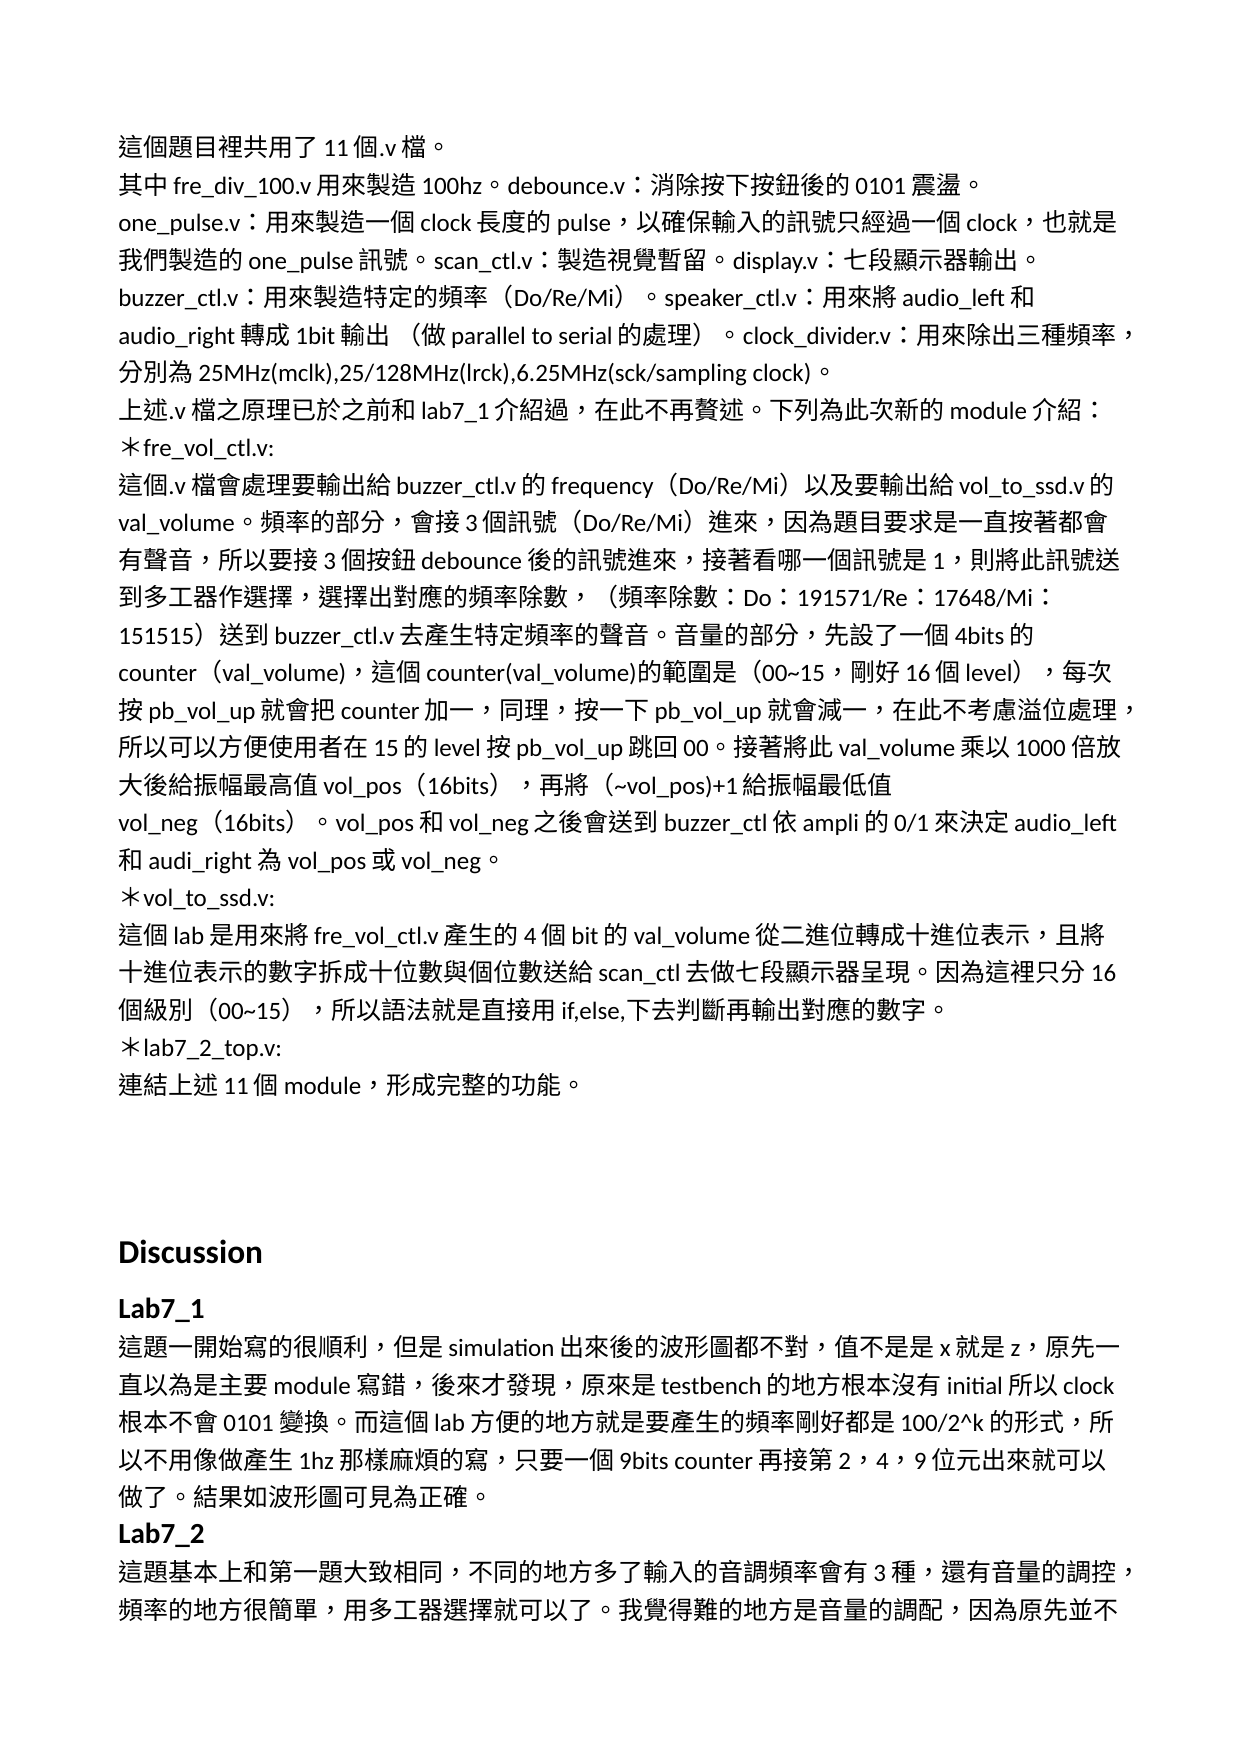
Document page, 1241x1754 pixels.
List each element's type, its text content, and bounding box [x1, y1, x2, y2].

text ＊vol_to_ssd.v: [118, 877, 1122, 914]
text 連結上述11個module，形成完整的功能。 [118, 1064, 1122, 1102]
text buzzer_ctl.v：用來製造特定的頻率（Do/Re/Mi）。speaker_ctl.v：用來將audio_left和audio_right轉成1bit輸出 （做parallel to serial的處理）。clock_divider.v：用來除出三種頻率，分別為25MHz(mclk),25/128MHz(lrck),6.25MHz(sck/sampling clock)。 [118, 277, 1122, 389]
text ＊lab7_2_top.v: [118, 1027, 1122, 1064]
text one_pulse.v：用來製造一個clock長度的pulse，以確保輸入的訊號只經過一個clock，也就是我們製造的one_pulse訊號。scan_ctl.v：製造視覺暫留。display.v：七段顯示器輸出。 [118, 202, 1122, 277]
text 這個題目裡共用了11個.v檔。 [118, 127, 1122, 164]
text 上述.v檔之原理已於之前和lab7_1介紹過，在此不再贅述。下列為此次新的module介紹： [118, 389, 1122, 427]
text 這個lab是用來將fre_vol_ctl.v產生的4個bit的val_volume從二進位轉成十進位表示，且將十進位表示的數字拆成十位數與個位數送給scan_ctl去做七段顯示器呈現。因為這裡只分16個級別（00~15），所以語法就是直接用if,else,下去判斷再輸出對應的數字。 [118, 914, 1122, 1027]
text Lab7_1 [118, 1289, 1122, 1327]
text Discussion [118, 1214, 1122, 1289]
text Lab7_2 [118, 1514, 1122, 1552]
text ＊fre_vol_ctl.v: [118, 427, 1122, 464]
text 這個.v檔會處理要輸出給buzzer_ctl.v的frequency（Do/Re/Mi）以及要輸出給vol_to_ssd.v的val_volume。頻率的部分，會接3個訊號（Do/Re/Mi）進來，因為題目要求是一直按著都會有聲音，所以要接3個按鈕debounce後的訊號進來，接著看哪一個訊號是1，則將此訊號送到多工器作選擇，選擇出對應的頻率除數，（頻率除數：Do：191571/Re：17648/Mi：151515）送到buzzer_ctl.v去產生特定頻率的聲音。音量的部分，先設了一個4bits的counter（val_volume)，這個counter(val_volume)的範圍是（00~15，剛好16個level），每次按pb_vol_up就會把counter加一，同理，按一下pb_vol_up就會減一，在此不考慮溢位處理，所以可以方便使用者在15的level按pb_vol_up跳回00。接著將此val_volume乘以1000倍放大後給振幅最高值vol_pos（16bits），再將（~vol_pos)+1給振幅最低值vol_neg（16bits）。vol_pos和vol_neg之後會送到buzzer_ctl依ampli的0/1來決定audio_left和audi_right 為vol_pos或vol_neg。 [118, 464, 1122, 877]
text 這題一開始寫的很順利，但是simulation出來後的波形圖都不對，值不是是x就是z，原先一直以為是主要module寫錯，後來才發現，原來是testbench的地方根本沒有initial所以clock根本不會0101變換。而這個lab方便的地方就是要產生的頻率剛好都是100/2^k的形式，所以不用像做產生1hz那樣麻煩的寫，只要一個9bits counter再接第2，4，9位元出來就可以做了。結果如波形圖可見為正確。 [118, 1327, 1122, 1514]
text 其中fre_div_100.v用來製造100hz。debounce.v：消除按下按鈕後的0101震盪。 [118, 164, 1122, 202]
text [118, 1552, 1122, 1627]
